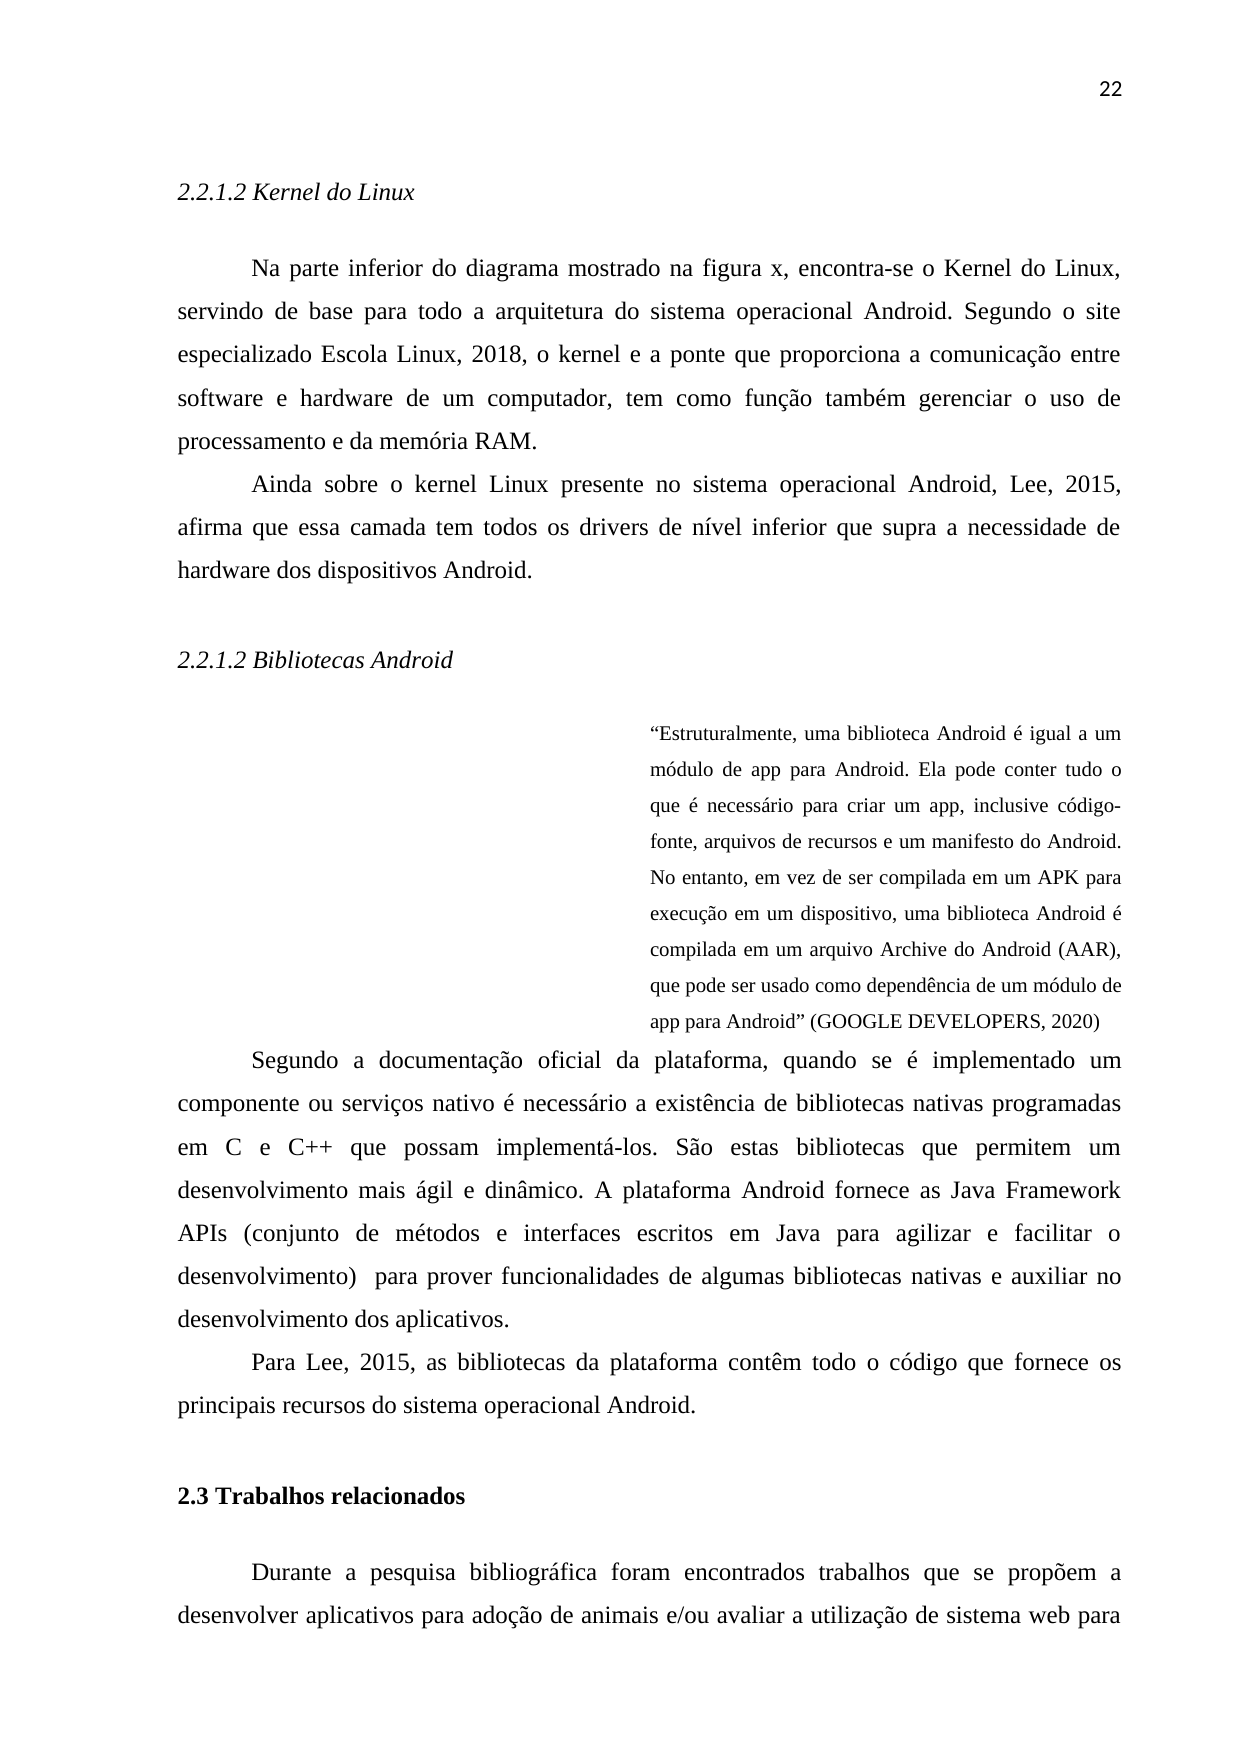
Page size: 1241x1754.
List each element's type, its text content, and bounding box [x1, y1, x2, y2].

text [177, 1557, 1122, 1629]
text Segundo a documentação oficial da plataforma, quando se é implementado um componente ou serviços nativo é necessário a existência de bibliotecas nativas programadas em C e C++ que possam implementá-los. São estas bibliotecas que permitem um desenvolvimento mais ágil e dinâmico. A plataforma Android fornece as Java Framework APIs (conjunto de métodos e interfaces escritos em Java para agilizar e facilitar o desenvolvimento) para prover funcionalidades de algumas bibliotecas nativas e auxiliar no desenvolvimento dos aplicativos. [177, 1045, 1122, 1333]
text “Estruturalmente, uma biblioteca Android é igual a um módulo de app para Android. Ela pode conter tudo o que é necessário para criar um app, inclusive código-fonte, arquivos de recursos e um manifesto do Android. No entanto, em vez de ser compilada em um APK para execução em um dispositivo, uma biblioteca Android é compilada em um arquivo Archive do Android (AAR), que pode ser usado como dependência de um módulo de app para Android” [650, 721, 1122, 1033]
subtitle 2.2.1.2 Kernel do Linux [177, 177, 1122, 206]
subtitle 2.3 Trabalhos relacionados [177, 1481, 1122, 1509]
subtitle 2.2.1.2 Bibliotecas Android [177, 646, 1122, 674]
text Para Lee, 2015, as bibliotecas da plataforma contêm todo o código que fornece os principais recursos do sistema operacional Android. [177, 1347, 1122, 1419]
text Na parte inferior do diagrama mostrado na figura x, encontra-se o Kernel do Linux, servindo de base para todo a arquitetura do sistema operacional Android. Segundo o site especializado Escola Linux, 2018, o kernel e a ponte que proporciona a comunicação entre software e hardware de um computador, tem como função também gerenciar o uso de processamento e da memória RAM. [177, 253, 1122, 454]
text Ainda sobre o kernel Linux presente no sistema operacional Android, Lee, 2015, afirma que essa camada tem todos os drivers de nível inferior que supra a necessidade de hardware dos dispositivos Android. [177, 469, 1122, 584]
